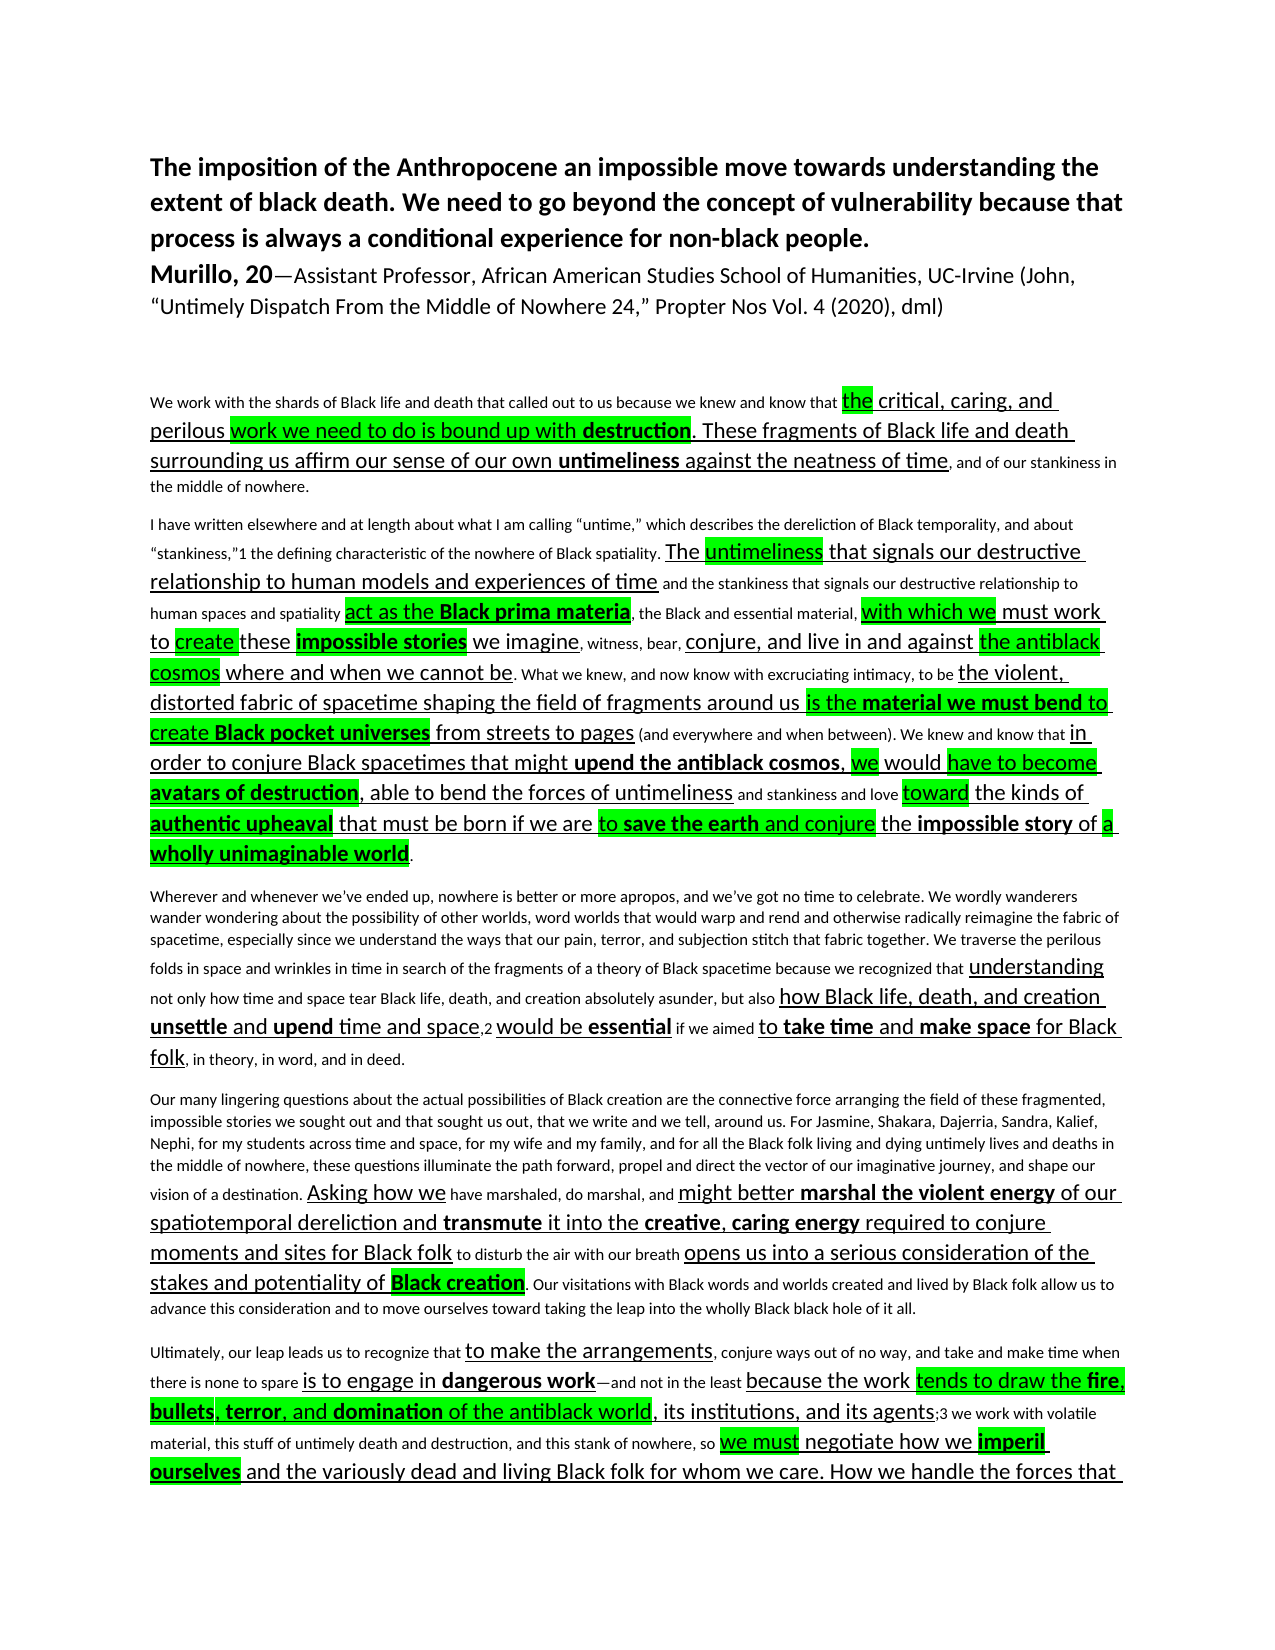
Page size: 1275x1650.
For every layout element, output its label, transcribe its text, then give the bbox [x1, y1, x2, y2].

text Wherever and whenever we’ve ended up, nowhere is better or more apropos, and we’ve got no time to celebrate. We wordly wanderers wander wondering about the possibility of other worlds, word worlds that would warp and rend and otherwise radically reimagine the fabric of spacetime, especially since we understand the ways that our pain, terror, and subjection stitch that fabric together. We traverse the perilous folds in space and wrinkles in time in search of the fragments of a theory of Black spacetime because we recognized that understanding not only how time and space tear Black life, death, and creation absolutely asunder, but also how Black life, death, and creation unsettle and upend time and space,2 would be essential if we aimed to take time and make space for Black folk, in theory, in word, and in deed. [150, 886, 1125, 1071]
text We work with the shards of Black life and death that called out to us because we knew and know that the critical, caring, and perilous work we need to do is bound up with destruction. These fragments of Black life and death surrounding us affirm our sense of our own untimeliness against the neatness of time, and of our stankiness in the middle of nowhere. [150, 386, 1125, 496]
text Murillo, 20—Assistant Professor, African American Studies School of Humanities, UC-Irvine (John, “Untimely Dispatch From the Middle of Nowhere 24,” Propter Nos Vol. 4 (2020), dml) [150, 257, 1125, 320]
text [150, 1336, 1125, 1485]
subtitle The imposition of the Anthropocene an impossible move towards understanding the extent of black death. We need to go beyond the concept of vulnerability because that process is always a conditional experience for non-black people. [150, 150, 1125, 254]
text Our many lingering questions about the actual possibilities of Black creation are the connective force arranging the field of these fragmented, impossible stories we sought out and that sought us out, that we write and we tell, around us. For Jasmine, Shakara, Dajerria, Sandra, Kalief, Nephi, for my students across time and space, for my wife and my family, and for all the Black folk living and dying untimely lives and deaths in the middle of nowhere, these questions illuminate the path forward, propel and direct the vector of our imaginative journey, and shape our vision of a destination. Asking how we have marshaled, do marshal, and might better marshal the violent energy of our spatiotemporal dereliction and transmute it into the creative, caring energy required to conjure moments and sites for Black folk to disturb the air with our breath opens us into a serious consideration of the stakes and potentiality of Black creation. Our visitations with Black words and worlds created and lived by Black folk allow us to advance this consideration and to move ourselves toward taking the leap into the wholly Black black hole of it all. [150, 1089, 1125, 1318]
text I have written elsewhere and at length about what I am calling “untime,” which describes the dereliction of Black temporality, and about “stankiness,”1 the defining characteristic of the nowhere of Black spatiality. The untimeliness that signals our destructive relationship to human models and experiences of time and the stankiness that signals our destructive relationship to human spaces and spatiality act as the Black prima materia, the Black and essential material, with which we must work to create these impossible stories we imagine, witness, bear, conjure, and live in and against the antiblack cosmos where and when we cannot be. What we knew, and now know with excruciating intimacy, to be the violent, distorted fabric of spacetime shaping the field of fragments around us is the material we must bend to create Black pocket universes from streets to pages (and everywhere and when between). We knew and know that in order to conjure Black spacetimes that might upend the antiblack cosmos, we would have to become avatars of destruction, able to bend the forces of untimeliness and stankiness and love toward the kinds of authentic upheaval that must be born if we are to save the earth and conjure the impossible story of a wholly unimaginable world. [150, 514, 1125, 867]
